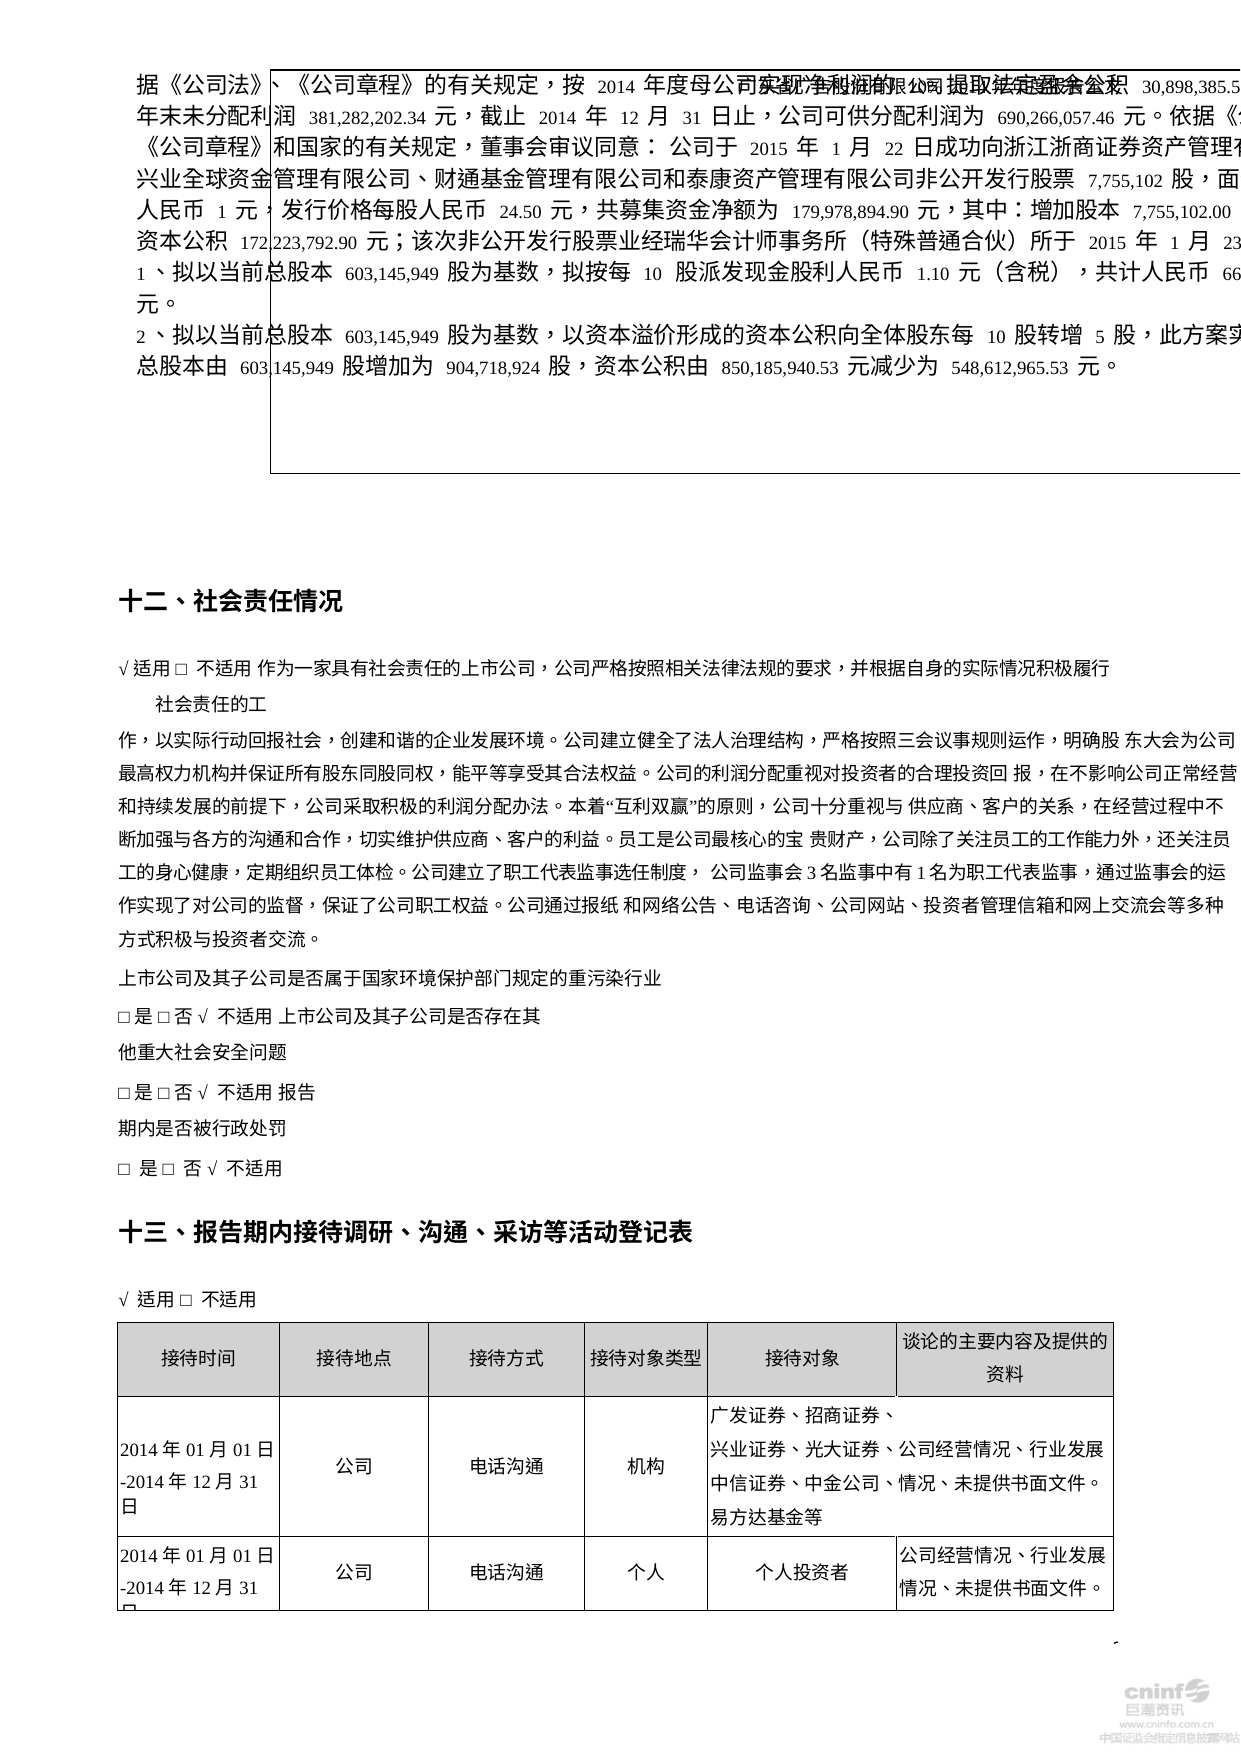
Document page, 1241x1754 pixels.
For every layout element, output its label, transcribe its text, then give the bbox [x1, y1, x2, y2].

text □ 是 □ 否 √ 不适用 上市公司及其子公司是否存在其他重大社会安全问题 [118, 1003, 551, 1064]
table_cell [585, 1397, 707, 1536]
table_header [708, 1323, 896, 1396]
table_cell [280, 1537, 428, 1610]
text √ 适用 □ 不适用 [118, 1286, 1123, 1312]
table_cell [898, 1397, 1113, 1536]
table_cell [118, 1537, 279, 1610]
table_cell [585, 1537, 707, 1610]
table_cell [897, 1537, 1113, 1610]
text 上市公司及其子公司是否属于国家环境保护部门规定的重污染行业 [118, 966, 1123, 991]
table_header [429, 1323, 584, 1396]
subtitle 十二、社会责任情况 [118, 584, 1123, 618]
picture [1099, 1673, 1241, 1754]
subtitle 十三、报告期内接待调研、沟通、采访等活动登记表 [118, 1214, 1123, 1249]
text 作，以实际行动回报社会，创建和谐的企业发展环境。公司建立健全了法人治理结构，严格按照三会议事规则运作，明确股 东大会为公司最高权力机构并保证所有股东同股同权，能平等享受其合法权益。公司的利润分配重视对投资者的合理投资回 报，在不影响公司正常经营和持续发展的前提下，公司采取积极的利润分配办法。本着“互利双赢”的原则，公司十分重视与 供应商、客户的关系，在经营过程中不断加强与各方的沟通和合作，切实维护供应商、客户的利益。员工是公司最核心的宝 贵财产，公司除了关注员工的工作能力外，还关注员工的身心健康，定期组织员工体检。公司建立了职工代表监事选任制度， 公司监事会3名监事中有1名为职工代表监事，通过监事会的运作实现了对公司的监督，保证了公司职工权益。公司通过报纸 和网络公告、电话咨询、公司网站、投资者管理信箱和网上交流会等多种方式积极与投资者交流。 [118, 727, 1240, 951]
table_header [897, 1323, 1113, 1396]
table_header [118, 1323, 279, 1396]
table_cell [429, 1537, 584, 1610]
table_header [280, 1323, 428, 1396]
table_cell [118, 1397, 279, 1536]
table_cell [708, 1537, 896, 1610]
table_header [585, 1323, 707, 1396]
text □ 是 □ 否 √ 不适用 报告期内是否被行政处罚 [118, 1079, 326, 1141]
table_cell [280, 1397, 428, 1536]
text √ 适用 □ 不适用 作为一家具有社会责任的上市公司，公司严格按照相关法律法规的要求，并根据自身的实际情况积极履行社会责任的工 [118, 656, 1123, 717]
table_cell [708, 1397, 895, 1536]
text □ 是 □ 否 √ 不适用 [118, 1155, 1123, 1181]
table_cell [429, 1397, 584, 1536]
